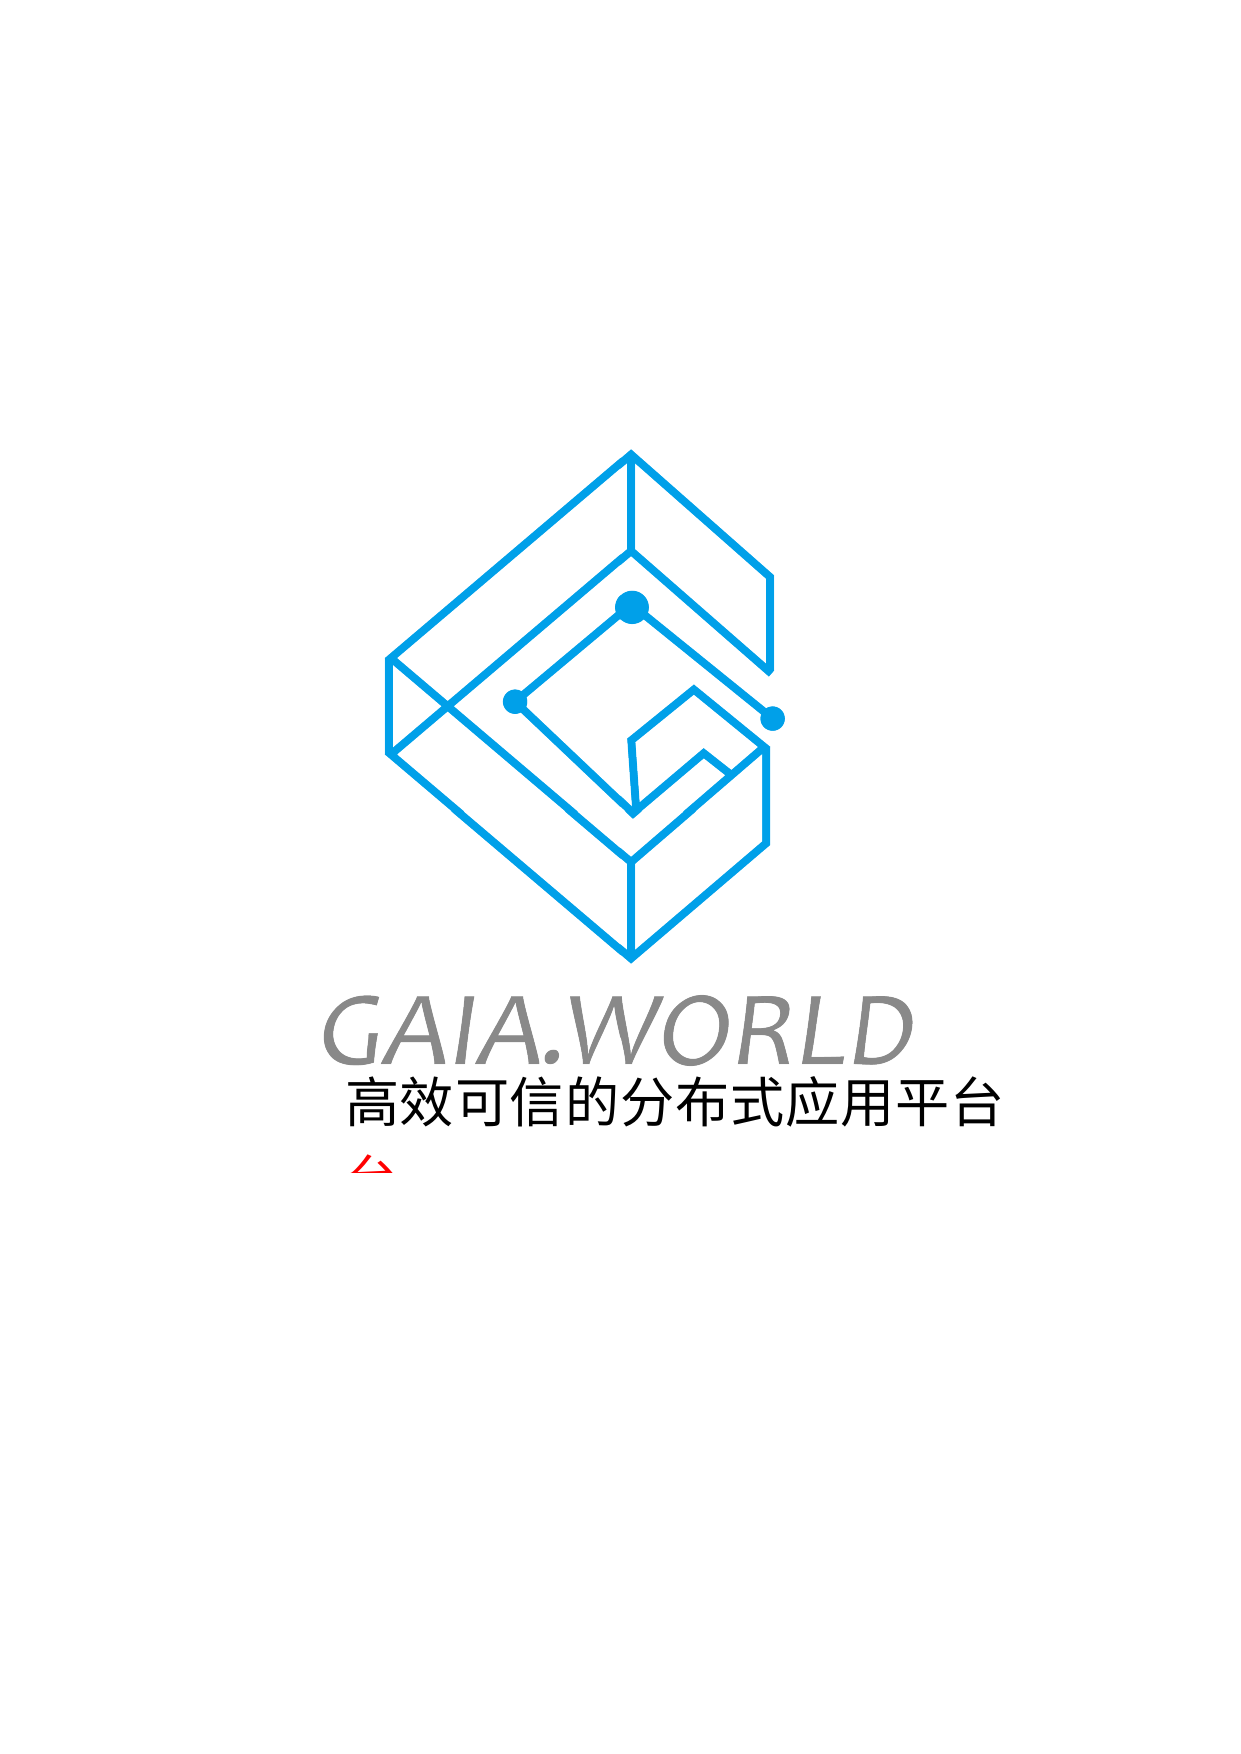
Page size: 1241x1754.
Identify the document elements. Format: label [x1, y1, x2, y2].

picture [963, 1081, 975, 1094]
picture [265, 368, 975, 1255]
picture [964, 1107, 975, 1119]
